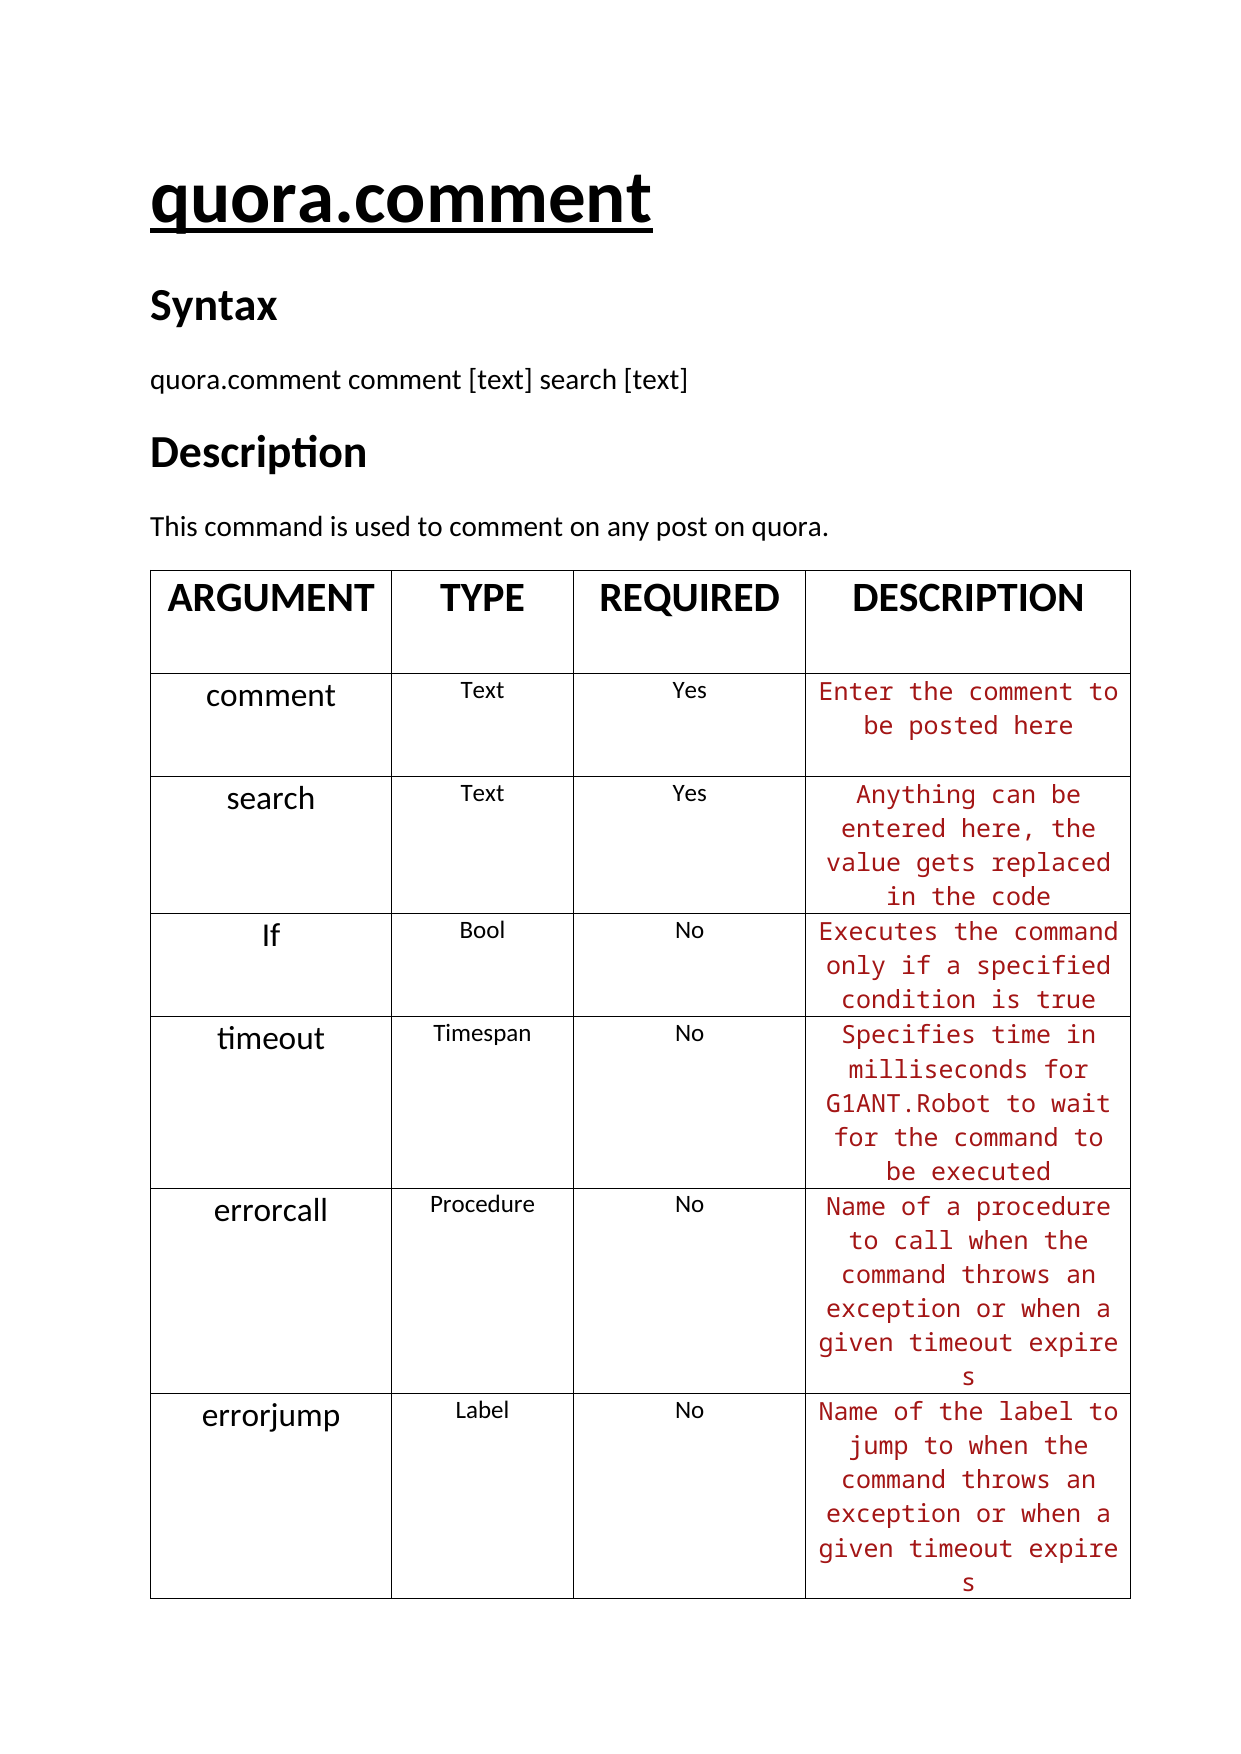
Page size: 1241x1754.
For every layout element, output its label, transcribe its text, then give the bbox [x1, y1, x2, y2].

table_cell errorjump [151, 1394, 391, 1598]
table_cell No [574, 1017, 805, 1187]
table_cell Text [392, 674, 573, 776]
text Syntax [150, 276, 1090, 332]
table_cell If [151, 914, 391, 1016]
table_cell Timespan [392, 1017, 573, 1187]
table_cell No [574, 914, 805, 1016]
table_cell Yes [574, 674, 805, 776]
table_cell Enter the comment to be posted here [806, 674, 1130, 776]
table_cell comment [151, 674, 391, 776]
table_cell Procedure [392, 1189, 573, 1393]
table_cell search [151, 777, 391, 913]
table_cell Yes [574, 777, 805, 913]
table_cell Executes the command only if a specified condition is true [806, 914, 1130, 1016]
text quora.comment [150, 150, 1090, 242]
table_header TYPE [392, 571, 573, 673]
table_cell Name of the label to jump to when the command throws an exception or when a given timeout expires [806, 1394, 1130, 1598]
table_cell No [574, 1394, 805, 1598]
table_cell Bool [392, 914, 573, 1016]
table_cell errorcall [151, 1189, 391, 1393]
table_header DESCRIPTION [806, 571, 1130, 673]
table_cell Name of a procedure to call when the command throws an exception or when a given timeout expires [806, 1189, 1130, 1393]
text This command is used to comment on any post on quora. [150, 508, 1090, 544]
text Description [150, 423, 1090, 479]
table_cell Anything can be entered here, the value gets replaced in the code [806, 777, 1130, 913]
table_header ARGUMENT [151, 571, 391, 673]
text quora.comment comment [text] search [text] [150, 361, 1090, 397]
table_cell timeout [151, 1017, 391, 1187]
table_cell Label [392, 1394, 573, 1598]
table_cell Specifies time in milliseconds for G1ANT.Robot to wait for the command to be executed [806, 1017, 1130, 1187]
table_header REQUIRED [574, 571, 805, 673]
table_cell No [574, 1189, 805, 1393]
table_cell Text [392, 777, 573, 913]
